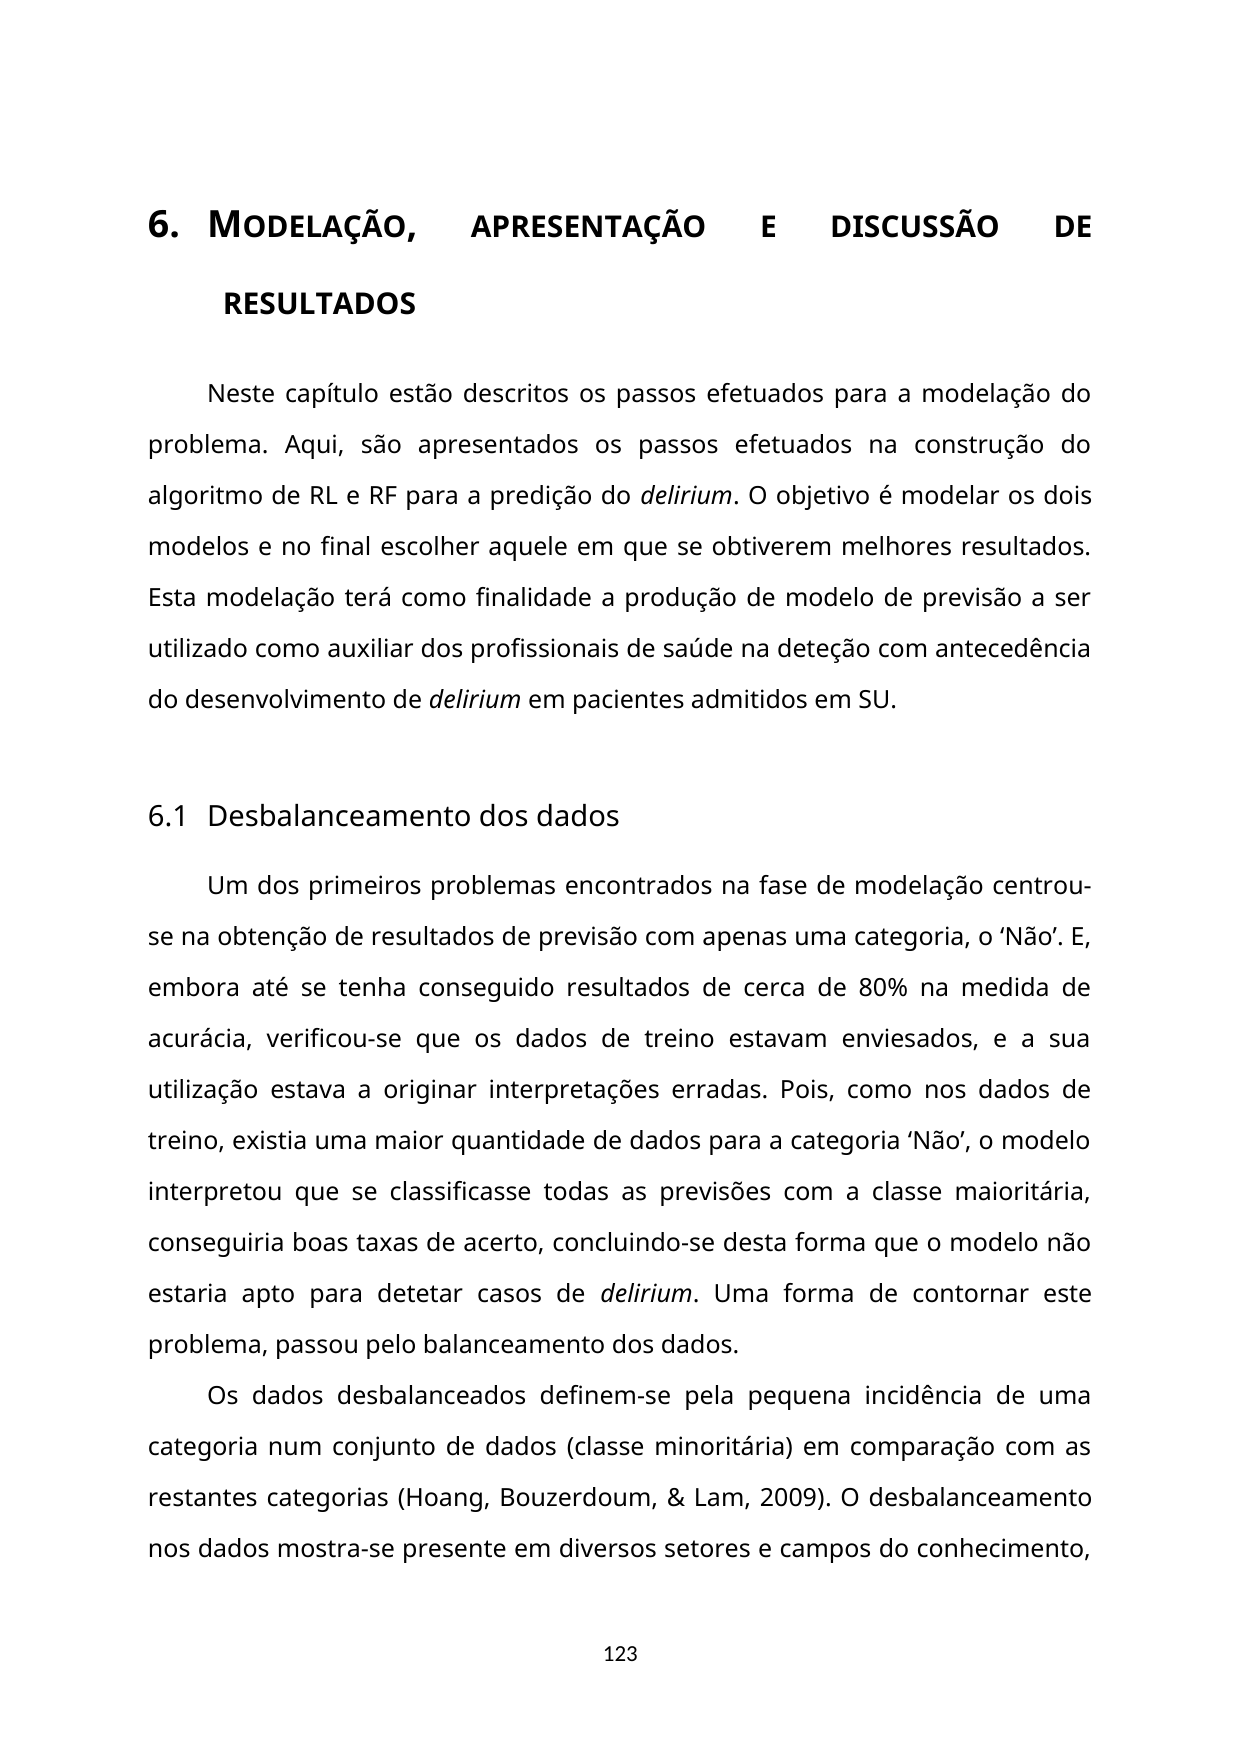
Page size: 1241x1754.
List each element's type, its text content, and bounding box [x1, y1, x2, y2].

text Um dos primeiros problemas encontrados na fase de modelação centrou-se na obtenção de resultados de previsão com apenas uma categoria, o ‘Não’. E, embora até se tenha conseguido resultados de cerca de 80% na medida de acurácia, verificou-se que os dados de treino estavam enviesados, e a sua utilização estava a originar interpretações erradas. Pois, como nos dados de treino, existia uma maior quantidade de dados para a categoria ‘Não’, o modelo interpretou que se classificasse todas as previsões com a classe maioritária, conseguiria boas taxas de acerto, concluindo-se desta forma que o modelo não estaria apto para detetar casos de delirium. Uma forma de contornar este problema, passou pelo balanceamento dos dados. [148, 868, 1092, 1361]
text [148, 1378, 1092, 1565]
subtitle Desbalanceamento dos dados [148, 796, 1092, 835]
text Neste capítulo estão descritos os passos efetuados para a modelação do problema. Aqui, são apresentados os passos efetuados na construção do algoritmo de RL e RF para a predição do delirium. O objetivo é modelar os dois modelos e no final escolher aquele em que se obtiverem melhores resultados. Esta modelação terá como finalidade a produção de modelo de previsão a ser utilizado como auxiliar dos profissionais de saúde na deteção com antecedência do desenvolvimento de delirium em pacientes admitidos em SU. [148, 376, 1092, 716]
subtitle Modelação, apresentação e discussão de resultados [148, 198, 1092, 325]
